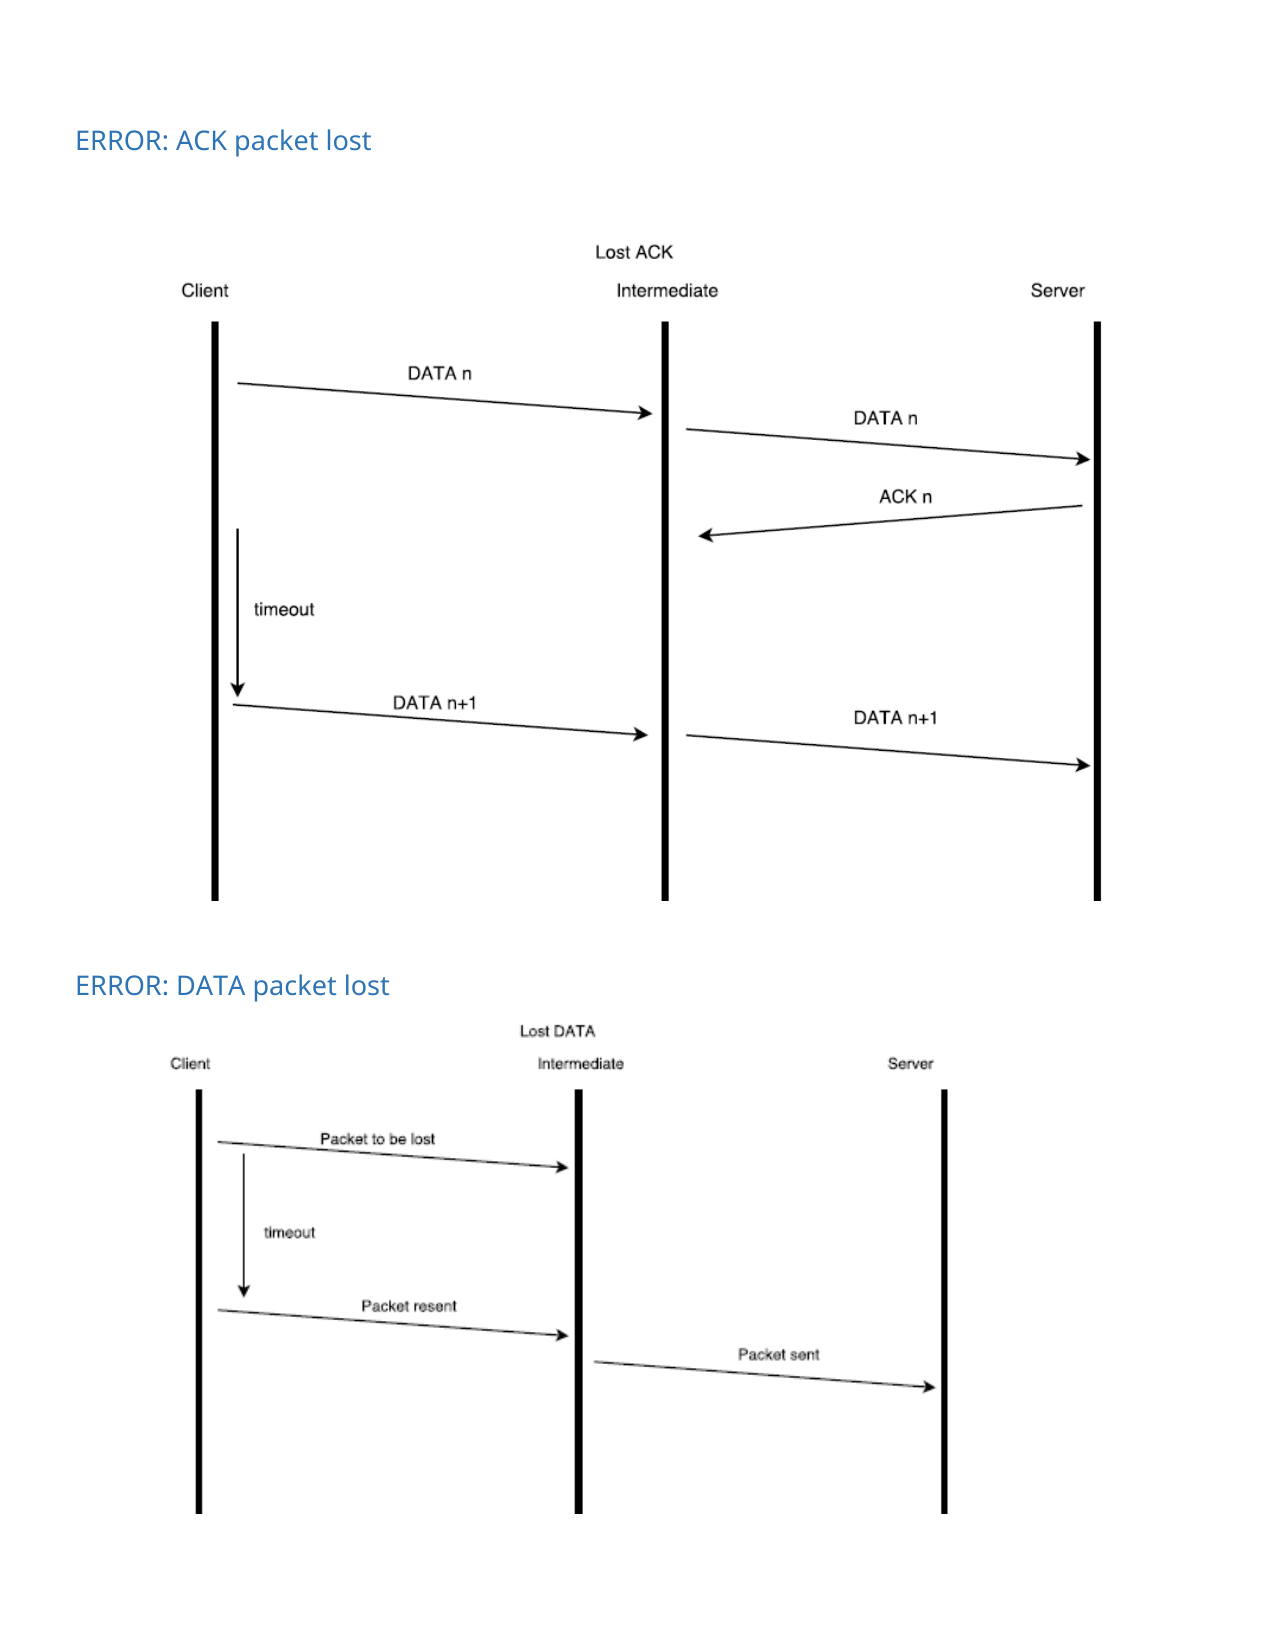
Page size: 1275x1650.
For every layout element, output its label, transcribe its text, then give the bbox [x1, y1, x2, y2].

subtitle ERROR: DATA packet lost [75, 966, 1200, 1003]
subtitle ERROR: ACK packet lost [75, 122, 1200, 159]
